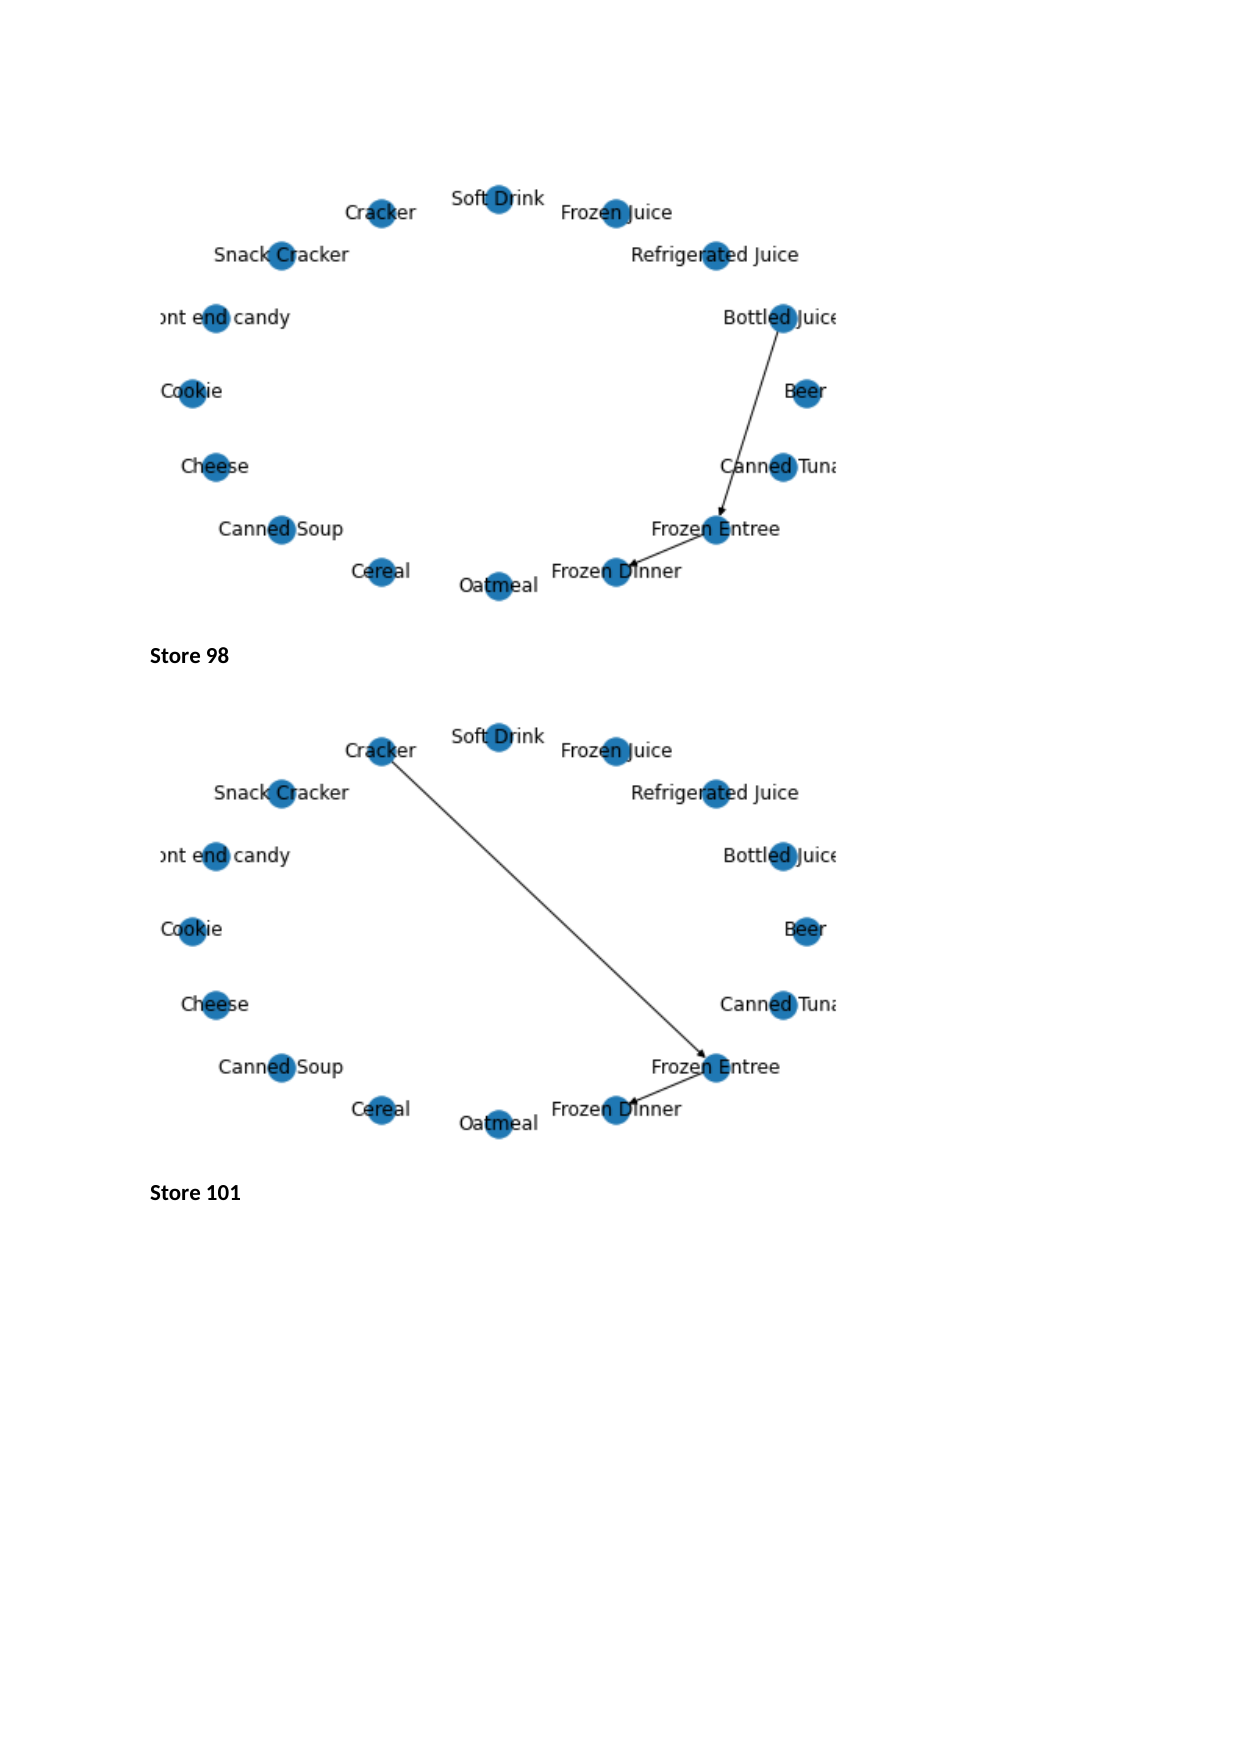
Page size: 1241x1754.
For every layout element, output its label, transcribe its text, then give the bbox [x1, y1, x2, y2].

text Store 101 [150, 1178, 1090, 1207]
picture [150, 150, 847, 622]
text Store 98 [150, 641, 1090, 669]
picture [150, 687, 847, 1160]
